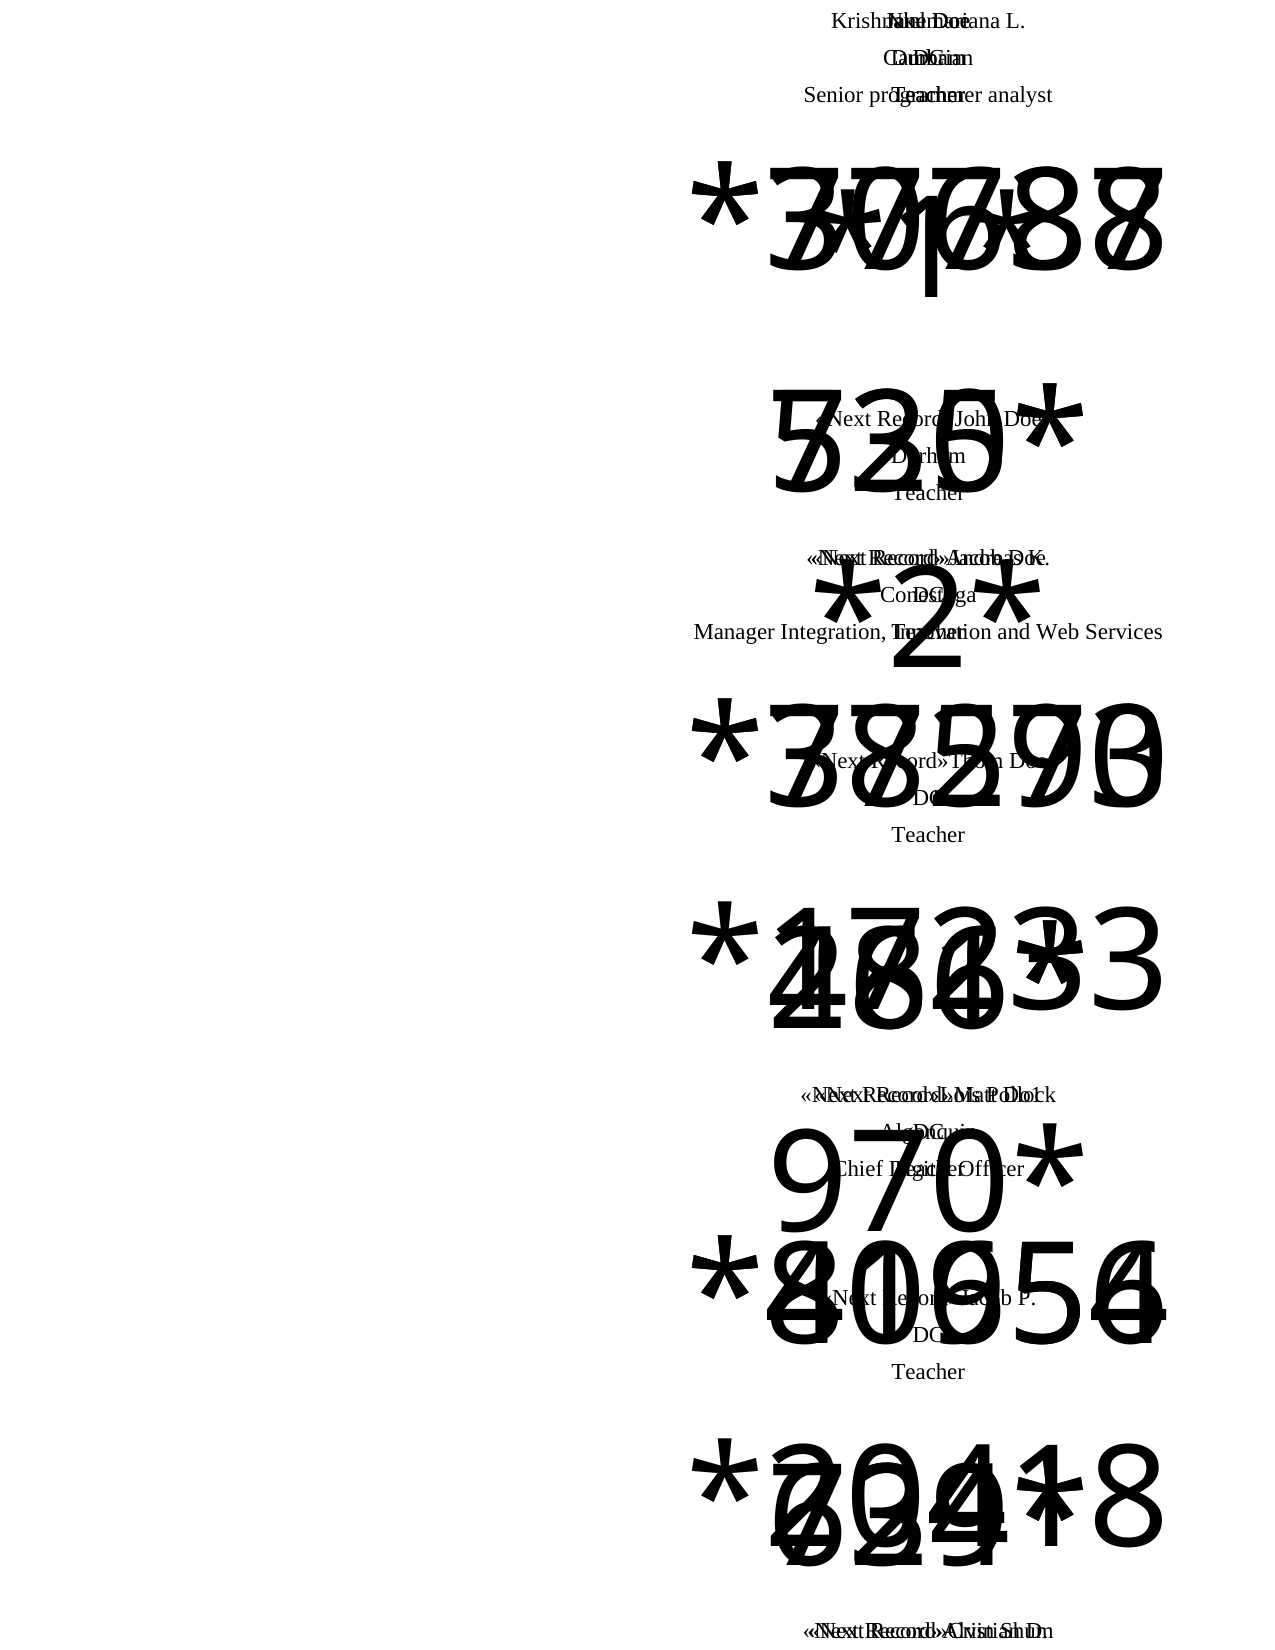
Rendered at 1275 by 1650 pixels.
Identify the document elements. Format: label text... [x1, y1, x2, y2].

table_header *85612898* [647, 1611, 1209, 1650]
table_header Niel Doe [647, 0, 1209, 44]
table_cell *70687530* [647, 118, 1209, 537]
table_cell Teacher [647, 75, 1209, 118]
table_header *77590461* [647, 537, 1209, 1074]
table_cell DC [647, 44, 1209, 74]
table_header [647, 1074, 1209, 1611]
